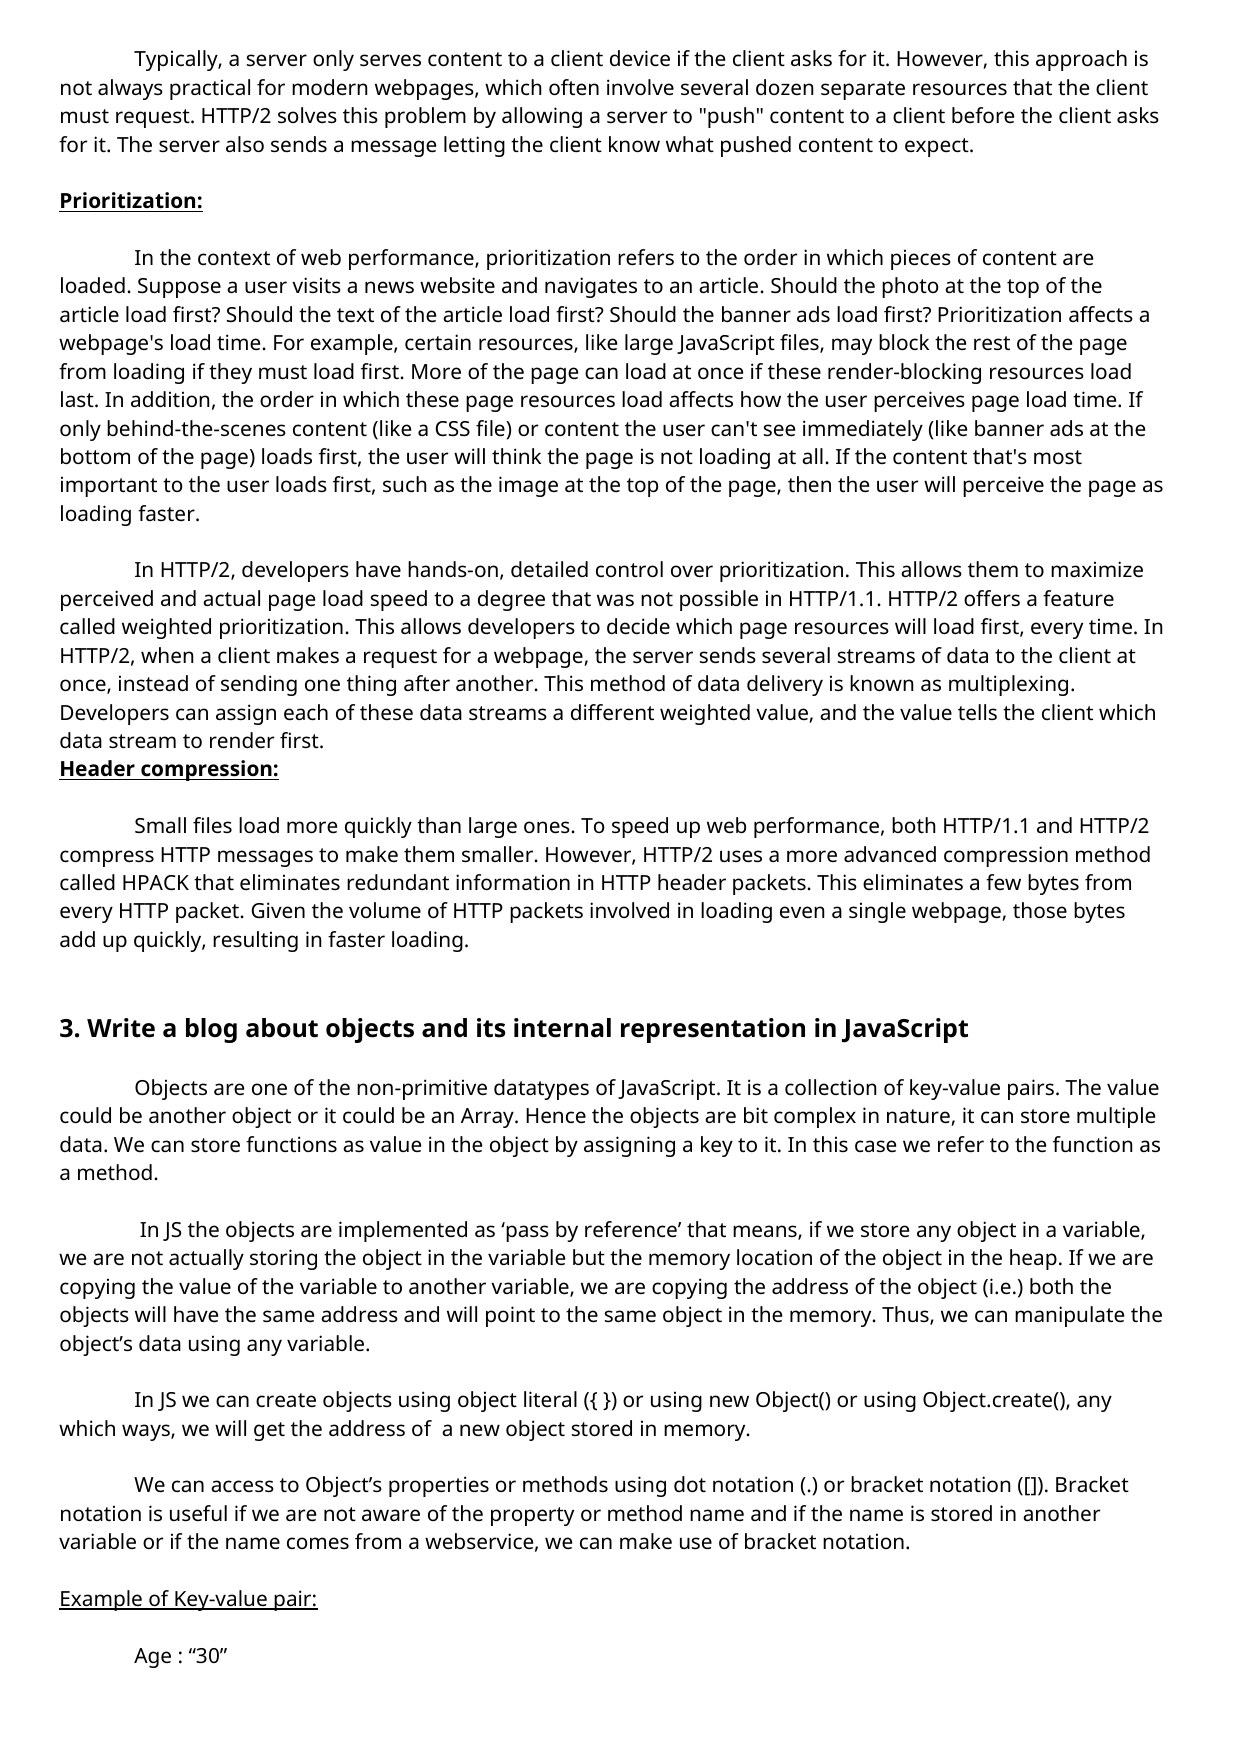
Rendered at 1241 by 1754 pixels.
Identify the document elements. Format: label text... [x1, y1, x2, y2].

text Small files load more quickly than large ones. To speed up web performance, both HTTP/1.1 and HTTP/2 compress HTTP messages to make them smaller. However, HTTP/2 uses a more advanced compression method called HPACK that eliminates redundant information in HTTP header packets. This eliminates a few bytes from every HTTP packet. Given the volume of HTTP packets involved in loading even a single webpage, those bytes add up quickly, resulting in faster loading. [59, 811, 1167, 953]
text Typically, a server only serves content to a client device if the client asks for it. However, this approach is not always practical for modern webpages, which often involve several dozen separate resources that the client must request. HTTP/2 solves this problem by allowing a server to "push" content to a client before the client asks for it. The server also sends a message letting the client know what pushed content to expect. [59, 44, 1167, 158]
text Prioritization: [59, 187, 1167, 215]
text Header compression: [59, 754, 1167, 783]
text Example of Key-value pair: [59, 1584, 1167, 1613]
text Age : “30” [59, 1641, 1167, 1669]
text In JS the objects are implemented as ‘pass by reference’ that means, if we store any object in a variable, we are not actually storing the object in the variable but the memory location of the object in the heap. If we are copying the value of the variable to another variable, we are copying the address of the object (i.e.) both the objects will have the same address and will point to the same object in the memory. Thus, we can manipulate the object’s data using any variable. [59, 1215, 1167, 1357]
text In JS we can create objects using object literal ({ }) or using new Object() or using Object.create(), any which ways, we will get the address of a new object stored in memory. [59, 1385, 1167, 1442]
text We can access to Object’s properties or methods using dot notation (.) or bracket notation ([]). Bracket notation is useful if we are not aware of the property or method name and if the name is stored in another variable or if the name comes from a webservice, we can make use of bracket notation. [59, 1471, 1167, 1556]
text Objects are one of the non-primitive datatypes of JavaScript. It is a collection of key-value pairs. The value could be another object or it could be an Array. Hence the objects are bit complex in nature, it can store multiple data. We can store functions as value in the object by assigning a key to it. In this case we refer to the function as a method. [59, 1073, 1167, 1187]
text In HTTP/2, developers have hands-on, detailed control over prioritization. This allows them to maximize perceived and actual page load speed to a degree that was not possible in HTTP/1.1. HTTP/2 offers a feature called weighted prioritization. This allows developers to decide which page resources will load first, every time. In HTTP/2, when a client makes a request for a webpage, the server sends several streams of data to the client at once, instead of sending one thing after another. This method of data delivery is known as multiplexing. Developers can assign each of these data streams a different weighted value, and the value tells the client which data stream to render first. [59, 555, 1167, 754]
text In the context of web performance, prioritization refers to the order in which pieces of content are loaded. Suppose a user visits a news website and navigates to an article. Should the photo at the top of the article load first? Should the text of the article load first? Should the banner ads load first? Prioritization affects a webpage's load time. For example, certain resources, like large JavaScript files, may block the rest of the page from loading if they must load first. More of the page can load at once if these render-blocking resources load last. In addition, the order in which these page resources load affects how the user perceives page load time. If only behind-the-scenes content (like a CSS file) or content the user can't see immediately (like banner ads at the bottom of the page) loads first, the user will think the page is not loading at all. If the content that's most important to the user loads first, such as the image at the top of the page, then the user will perceive the page as loading faster. [59, 243, 1167, 527]
text 3. Write a blog about objects and its internal representation in JavaScript [59, 1010, 1167, 1044]
